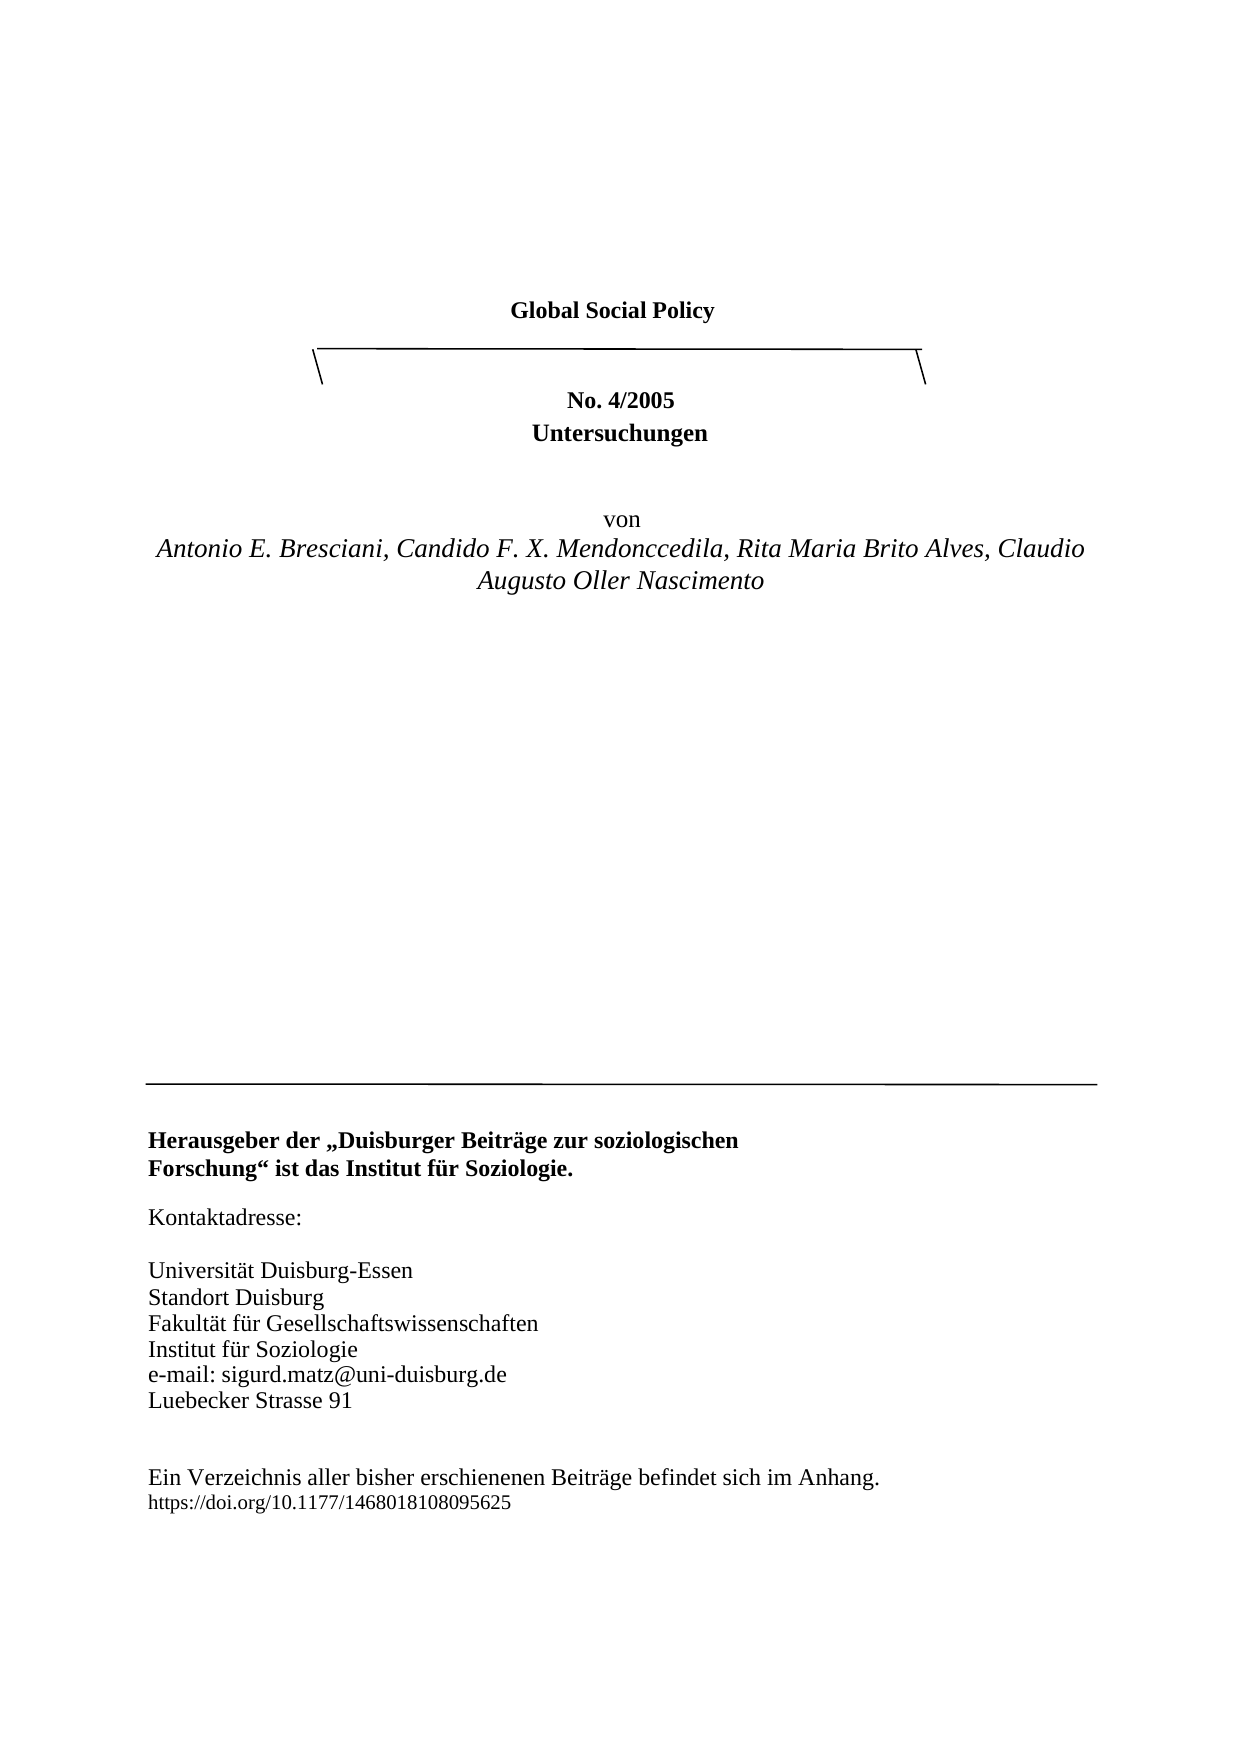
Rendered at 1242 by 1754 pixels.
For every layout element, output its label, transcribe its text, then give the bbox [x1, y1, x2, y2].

text Antonio E. Bresciani, Candido F. X. Mendonccedila, Rita Maria Brito Alves, Claudio Augusto Oller Nascimento [148, 533, 1094, 595]
text Standort Duisburg [148, 1284, 1092, 1311]
text https://doi.org/10.1177/1468018108095625 [148, 1491, 1092, 1514]
text Global Social Policy [148, 297, 1077, 324]
text Luebecker Strasse 91 [148, 1388, 443, 1414]
text No. 4/2005 [148, 386, 1094, 414]
text e-mail: sigurd.matz@uni-duisburg.de [148, 1363, 1092, 1388]
text Ein Verzeichnis aller bisher erschienenen Beiträge befindet sich im Anhang. [148, 1463, 1092, 1491]
text Herausgeber der „Duisburger Beiträge zur soziologischen Forschung“ ist das Institut für Soziologie. [148, 1127, 837, 1181]
text Universität Duisburg-Essen [148, 1256, 1092, 1284]
text von [148, 504, 1096, 533]
text Fakultät für Gesellschaftswissenschaften [148, 1311, 1092, 1337]
text Kontaktadresse: [148, 1203, 1092, 1231]
text Untersuchungen [148, 418, 1092, 446]
text Institut für Soziologie [148, 1337, 1092, 1363]
